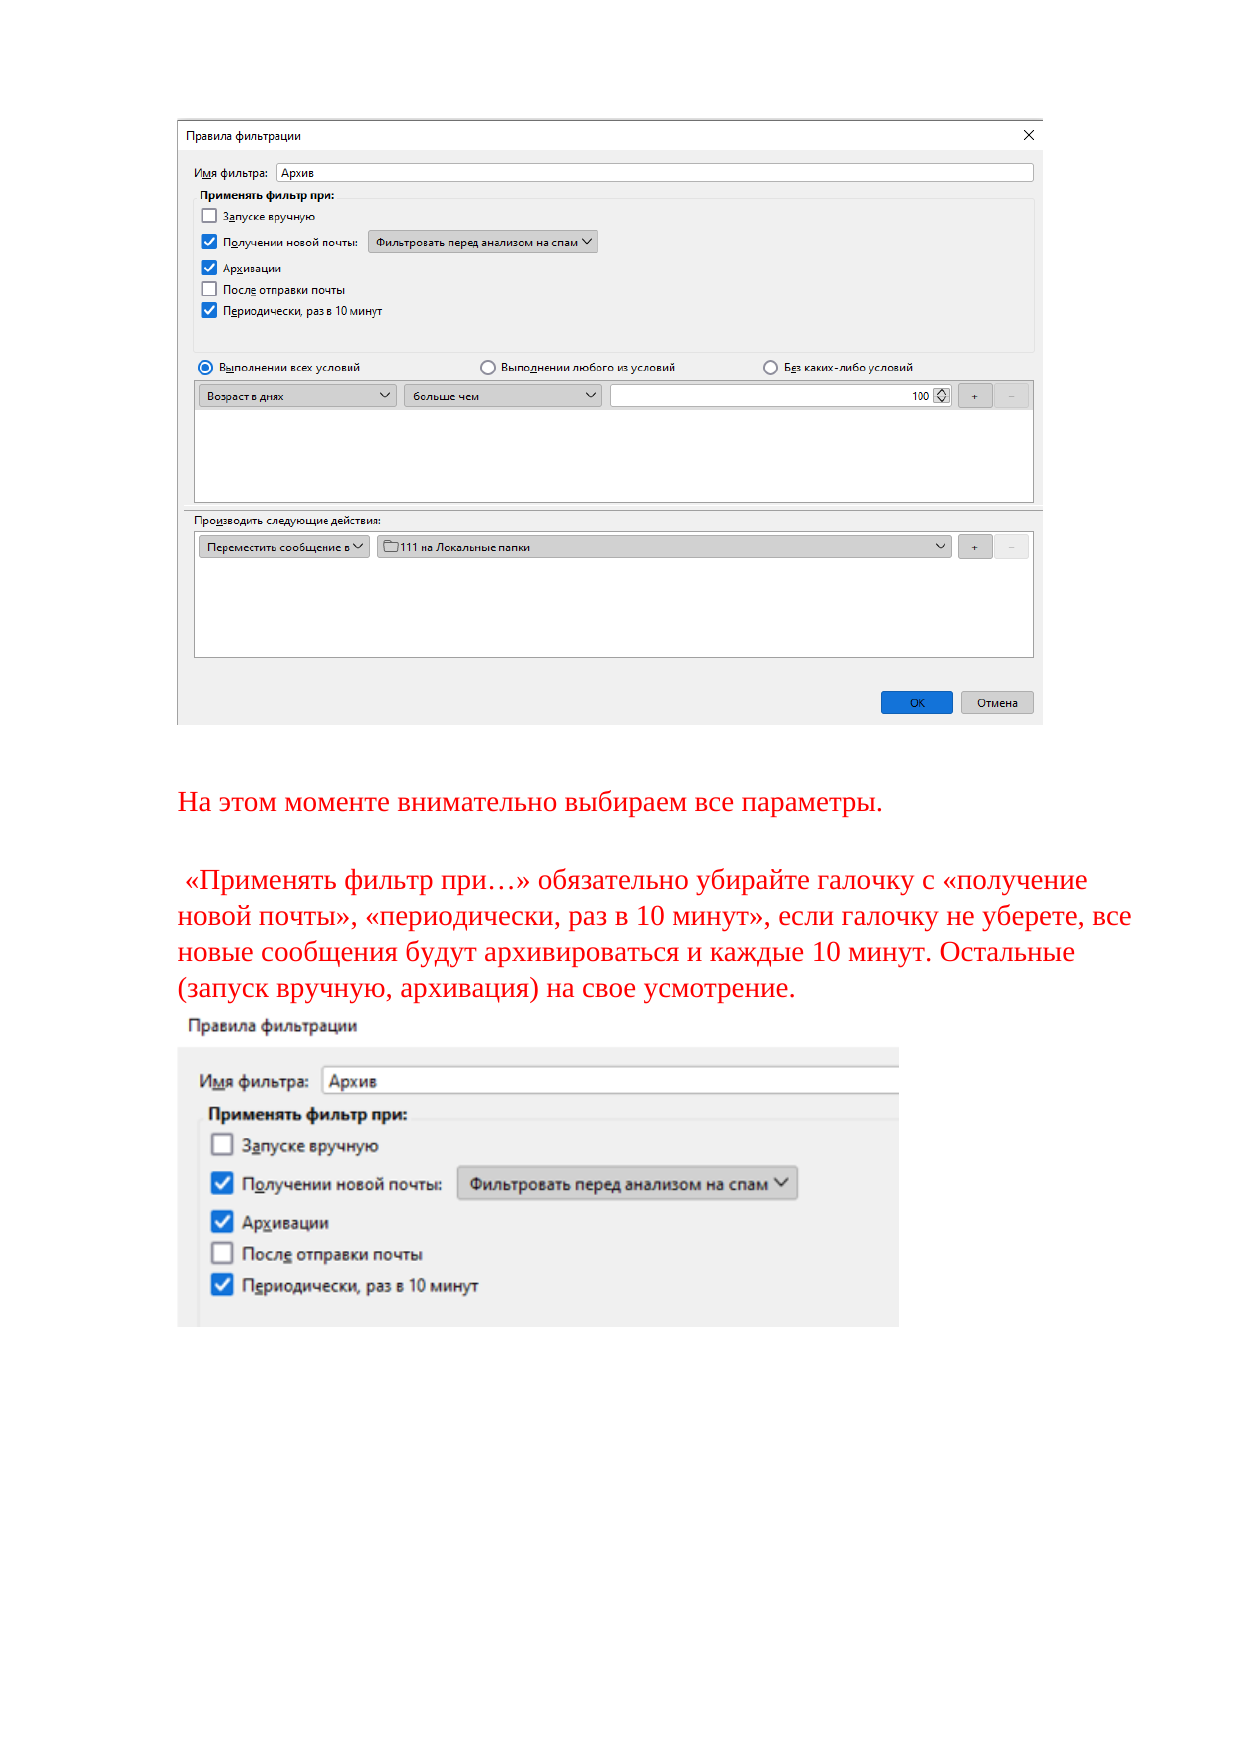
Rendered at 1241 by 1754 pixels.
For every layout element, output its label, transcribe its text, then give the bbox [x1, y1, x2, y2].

picture [177, 118, 1043, 725]
picture [177, 1006, 899, 1327]
